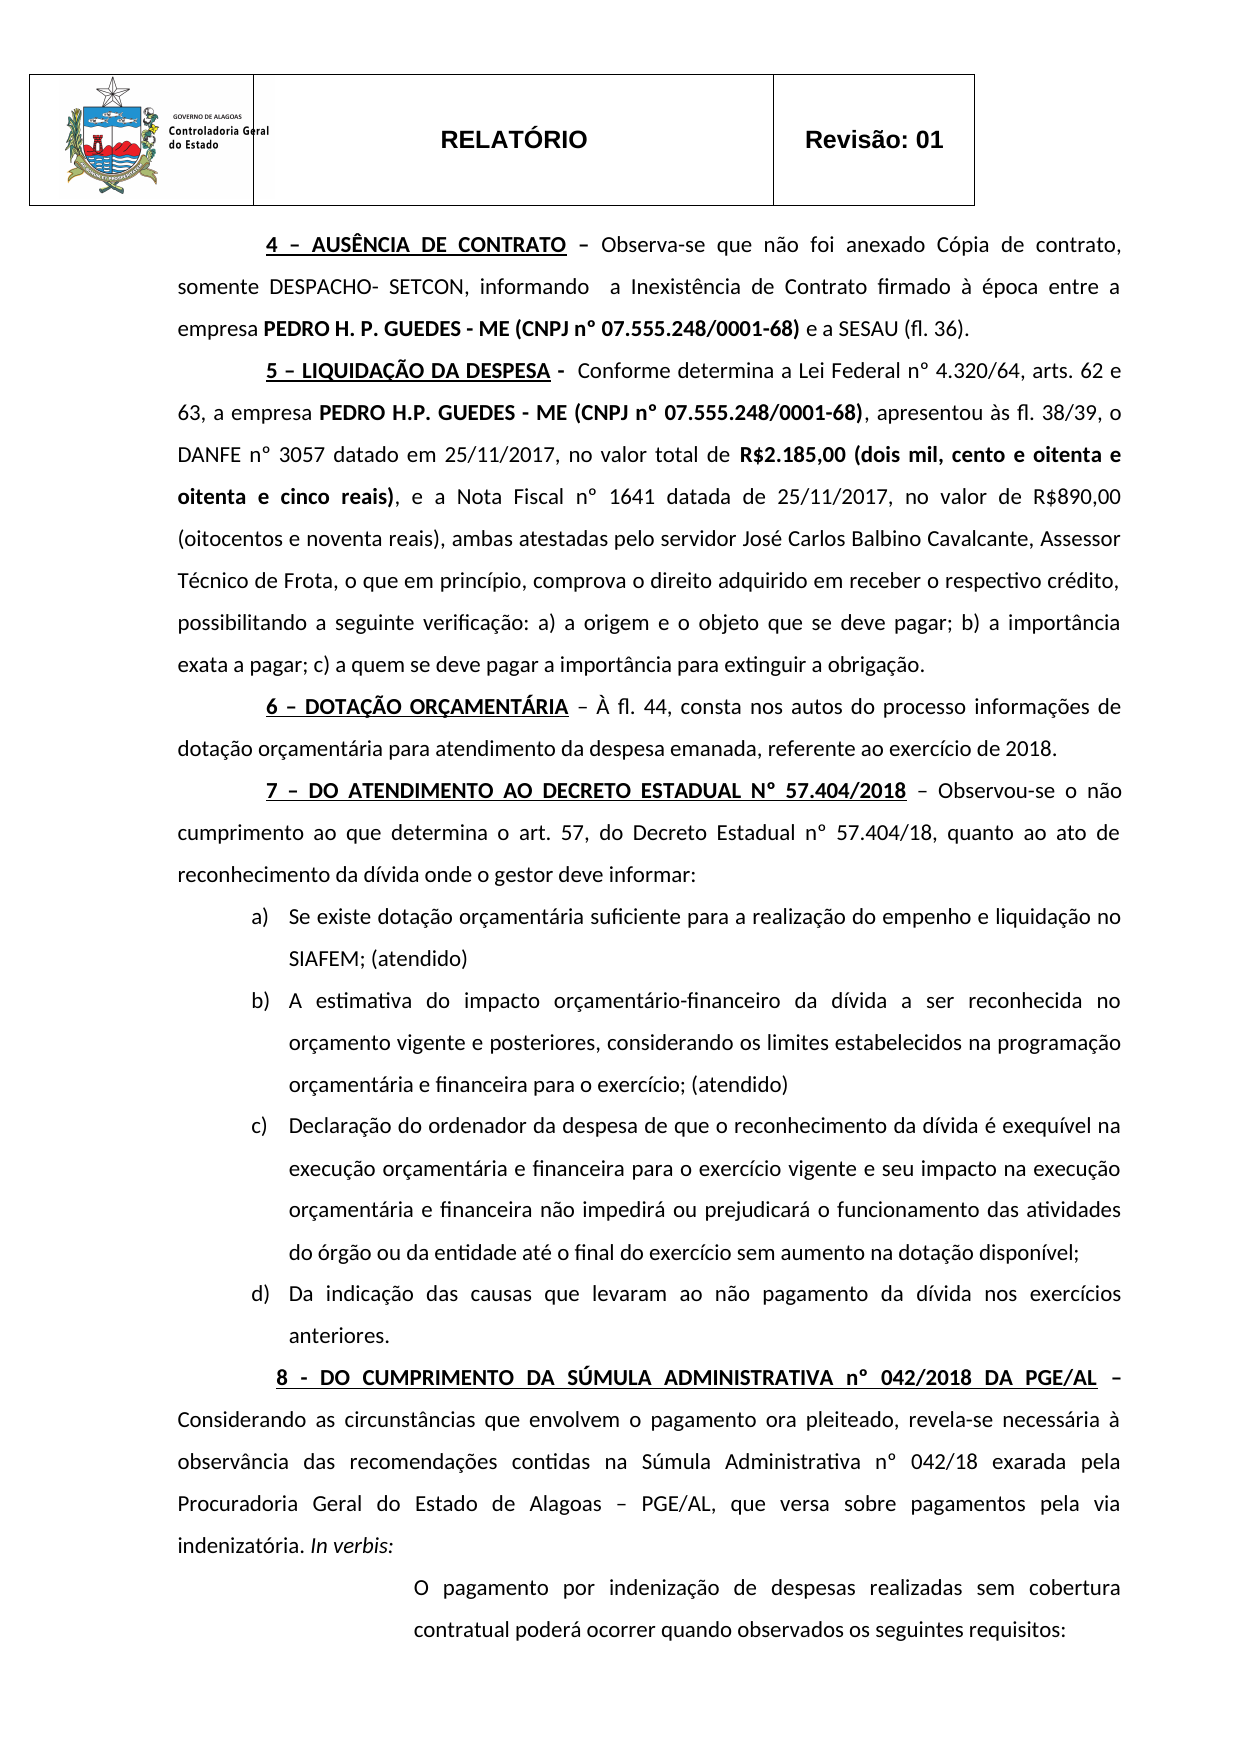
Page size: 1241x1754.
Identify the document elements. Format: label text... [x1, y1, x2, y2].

text 5 – LIQUIDAÇÃO DA DESPESA - Conforme determina a Lei Federal nº 4.320/64, arts. 62 e 63, a empresa PEDRO H.P. GUEDES - ME (CNPJ nº 07.555.248/0001-68), apresentou às fl. 38/39, o DANFE nº 3057 datado em 25/11/2017, no valor total de R$2.185,00 (dois mil, cento e oitenta e oitenta e cinco reais), e a Nota Fiscal nº 1641 datada de 25/11/2017, no valor de R$890,00 (oitocentos e noventa reais), ambas atestadas pelo servidor José Carlos Balbino Cavalcante, Assessor Técnico de Frota, o que em princípio, comprova o direito adquirido em receber o respectivo crédito, possibilitando a seguinte verificação: a) a origem e o objeto que se deve pagar; b) a importância exata a pagar; c) a quem se deve pagar a importância para extinguir a obrigação. [177, 356, 1122, 678]
list Se existe dotação orçamentária suficiente para a realização do empenho e liquidação no SIAFEM; (atendido) [251, 902, 1122, 972]
picture [59, 75, 253, 199]
picture [254, 75, 275, 199]
list Declaração do ordenador da despesa de que o reconhecimento da dívida é exequível na execução orçamentária e financeira para o exercício vigente e seu impacto na execução orçamentária e financeira não impedirá ou prejudicará o funcionamento das atividades do órgão ou da entidade até o final do exercício sem aumento na dotação disponível; [251, 1112, 1122, 1266]
text 4 – AUSÊNCIA DE CONTRATO – Observa-se que não foi anexado Cópia de contrato, somente DESPACHO- SETCON, informando a Inexistência de Contrato firmado à época entre a empresa PEDRO H. P. GUEDES - ME (CNPJ nº 07.555.248/0001-68) e a SESAU (fl. 36). [177, 230, 1122, 342]
text 8 - DO CUMPRIMENTO DA SÚMULA ADMINISTRATIVA nº 042/2018 DA PGE/AL – Considerando as circunstâncias que envolvem o pagamento ora pleiteado, revela-se necessária à observância das recomendações contidas na Súmula Administrativa nº 042/18 exarada pela Procuradoria Geral do Estado de Alagoas – PGE/AL, que versa sobre pagamentos pela via indenizatória. In verbis: [177, 1363, 1122, 1559]
text O pagamento por indenização de despesas realizadas sem cobertura contratual poderá ocorrer quando observados os seguintes requisitos: [413, 1573, 1122, 1643]
text 7 – DO ATENDIMENTO AO DECRETO ESTADUAL Nº 57.404/2018 – Observou-se o não cumprimento ao que determina o art. 57, do Decreto Estadual nº 57.404/18, quanto ao ato de reconhecimento da dívida onde o gestor deve informar: [177, 776, 1122, 888]
list A estimativa do impacto orçamentário-financeiro da dívida a ser reconhecida no orçamento vigente e posteriores, considerando os limites estabelecidos na programação orçamentária e financeira para o exercício; (atendido) [251, 986, 1122, 1098]
text 6 – DOTAÇÃO ORÇAMENTÁRIA – À fl. 44, consta nos autos do processo informações de dotação orçamentária para atendimento da despesa emanada, referente ao exercício de 2018. [177, 692, 1122, 762]
list Da indicação das causas que levaram ao não pagamento da dívida nos exercícios anteriores. [251, 1279, 1122, 1349]
